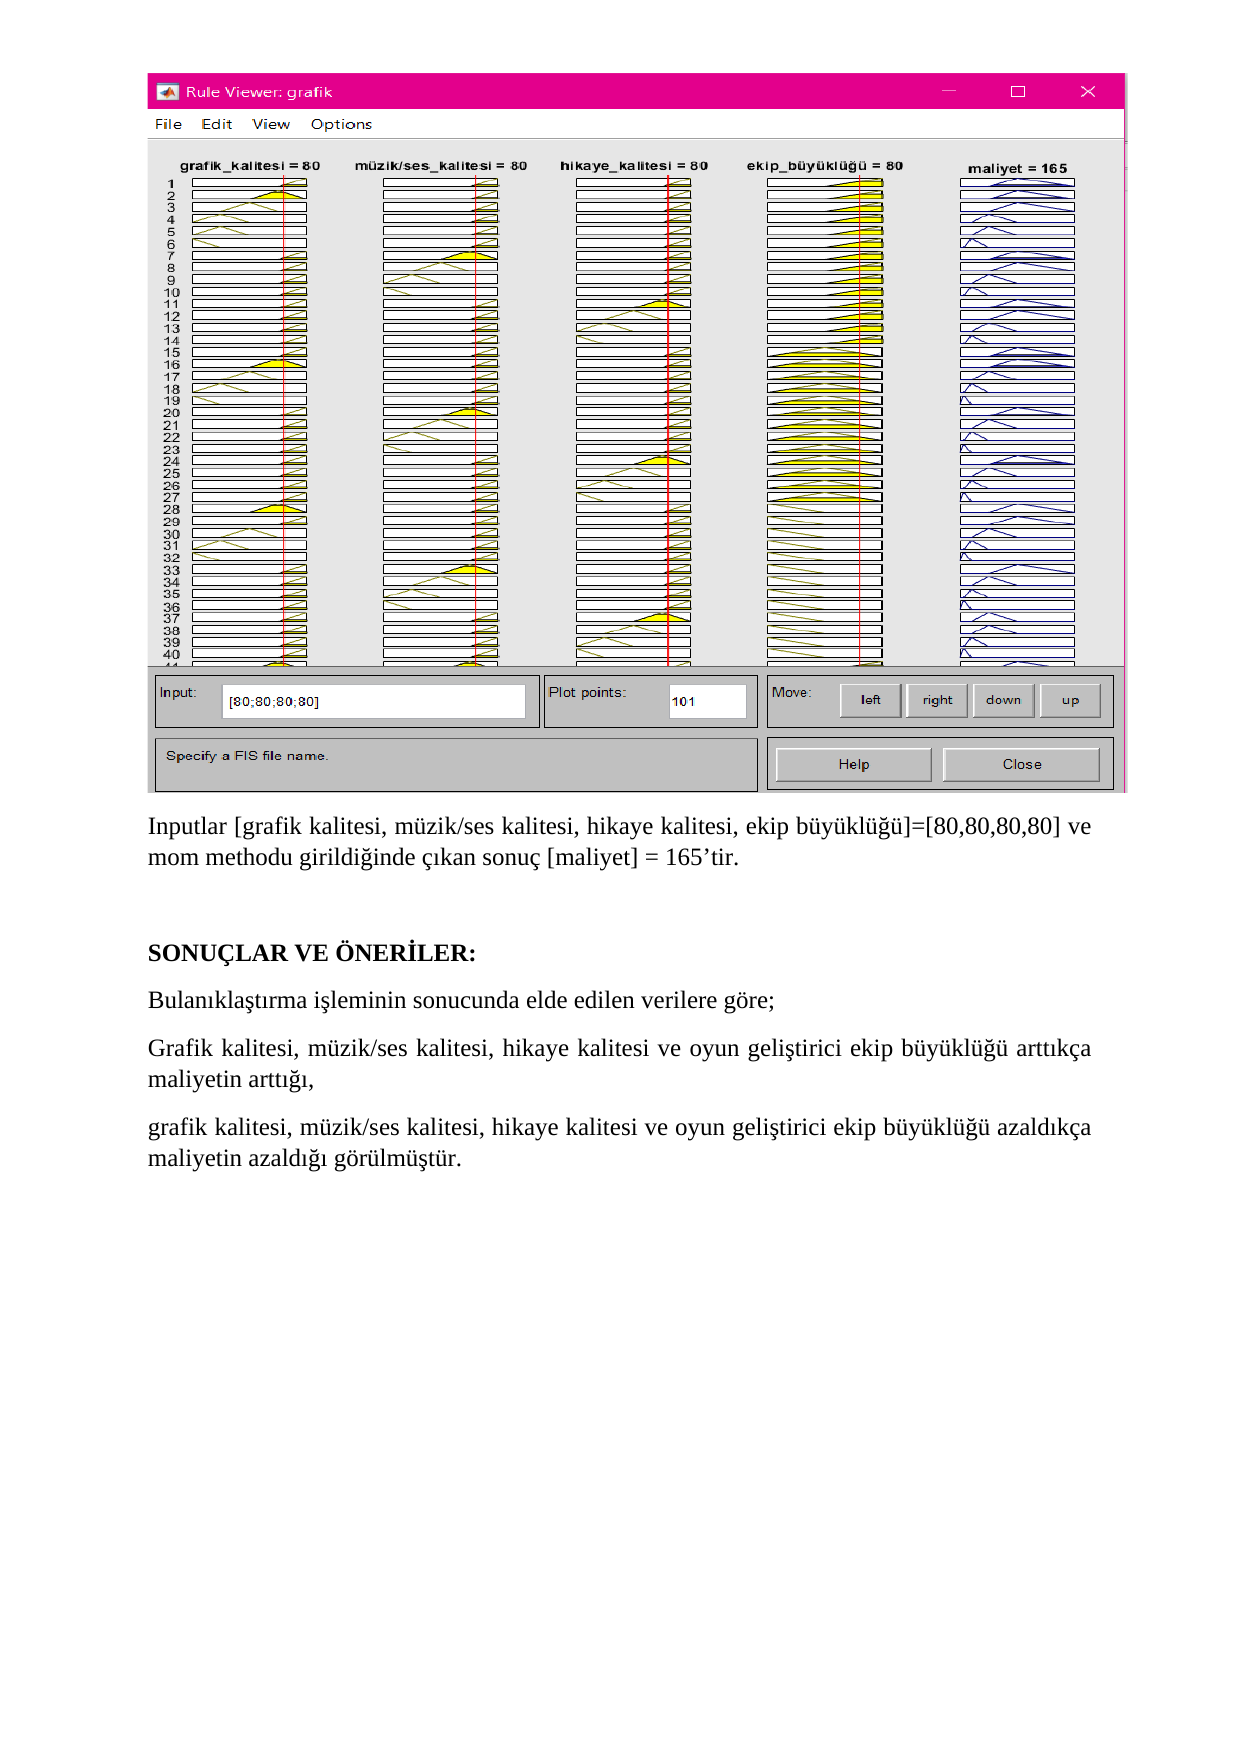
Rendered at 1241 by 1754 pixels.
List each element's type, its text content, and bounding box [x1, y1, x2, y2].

text grafik kalitesi, müzik/ses kalitesi, hikaye kalitesi ve oyun geliştirici ekip büyüklüğü azaldıkça maliyetin azaldığı görülmüştür. [148, 1112, 1093, 1172]
text Grafik kalitesi, müzik/ses kalitesi, hikaye kalitesi ve oyun geliştirici ekip büyüklüğü arttıkça maliyetin arttığı, [148, 1033, 1093, 1093]
text Bulanıklaştırma işleminin sonucunda elde edilen verilere göre; [148, 986, 1093, 1014]
text SONUÇLAR VE ÖNERİLER: [148, 938, 1093, 967]
text Inputlar [grafik kalitesi, müzik/ses kalitesi, hikaye kalitesi, ekip büyüklüğü]=[80,80,80,80] ve mom methodu girildiğinde çıkan sonuç [maliyet] = 165’tir. [148, 811, 1093, 871]
picture [147, 73, 1128, 793]
